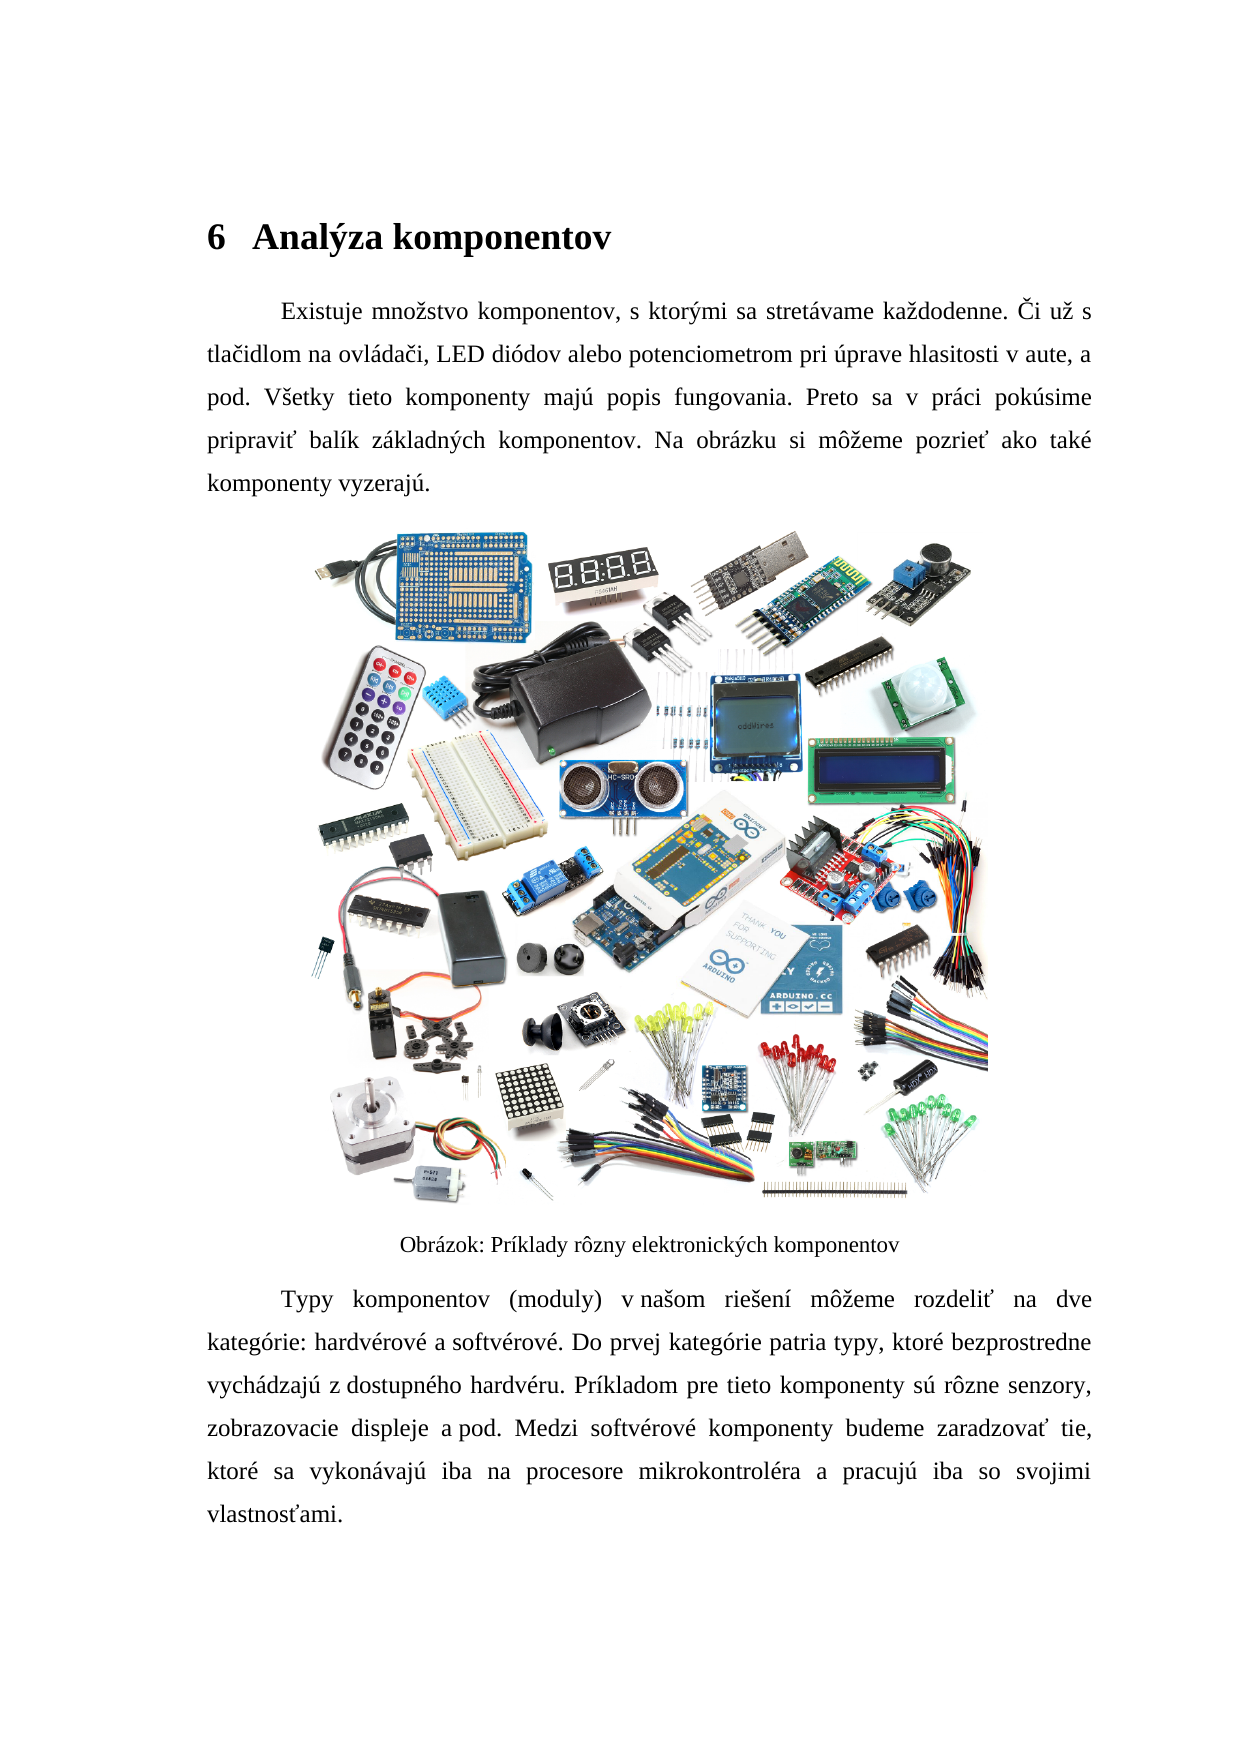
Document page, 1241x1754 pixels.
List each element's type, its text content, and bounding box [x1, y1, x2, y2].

subtitle Analýza komponentov [207, 215, 1092, 258]
text Obrázok: Príklady rôzny elektronických komponentov [207, 1231, 1092, 1258]
picture [311, 528, 988, 1205]
text Typy komponentov (moduly) v našom riešení môžeme rozdeliť na dve kategórie: hardvérové a softvérové. Do prvej kategórie patria typy, ktoré bezprostredne vychádzajú z dostupného hardvéru. Príkladom pre tieto komponenty sú rôzne senzory, zobrazovacie displeje a pod. Medzi softvérové komponenty budeme zaradzovať tie, ktoré sa vykonávajú iba na procesore mikrokontroléra a pracujú iba so svojimi vlastnosťami. [207, 1284, 1092, 1528]
text Existuje množstvo komponentov, s ktorými sa stretávame každodenne. Či už s tlačidlom na ovládači, LED diódov alebo potenciometrom pri úprave hlasitosti v aute, a pod. Všetky tieto komponenty majú popis fungovania. Preto sa v práci pokúsime pripraviť balík základných komponentov. Na obrázku si môžeme pozrieť ako také komponenty vyzerajú. [207, 296, 1092, 497]
